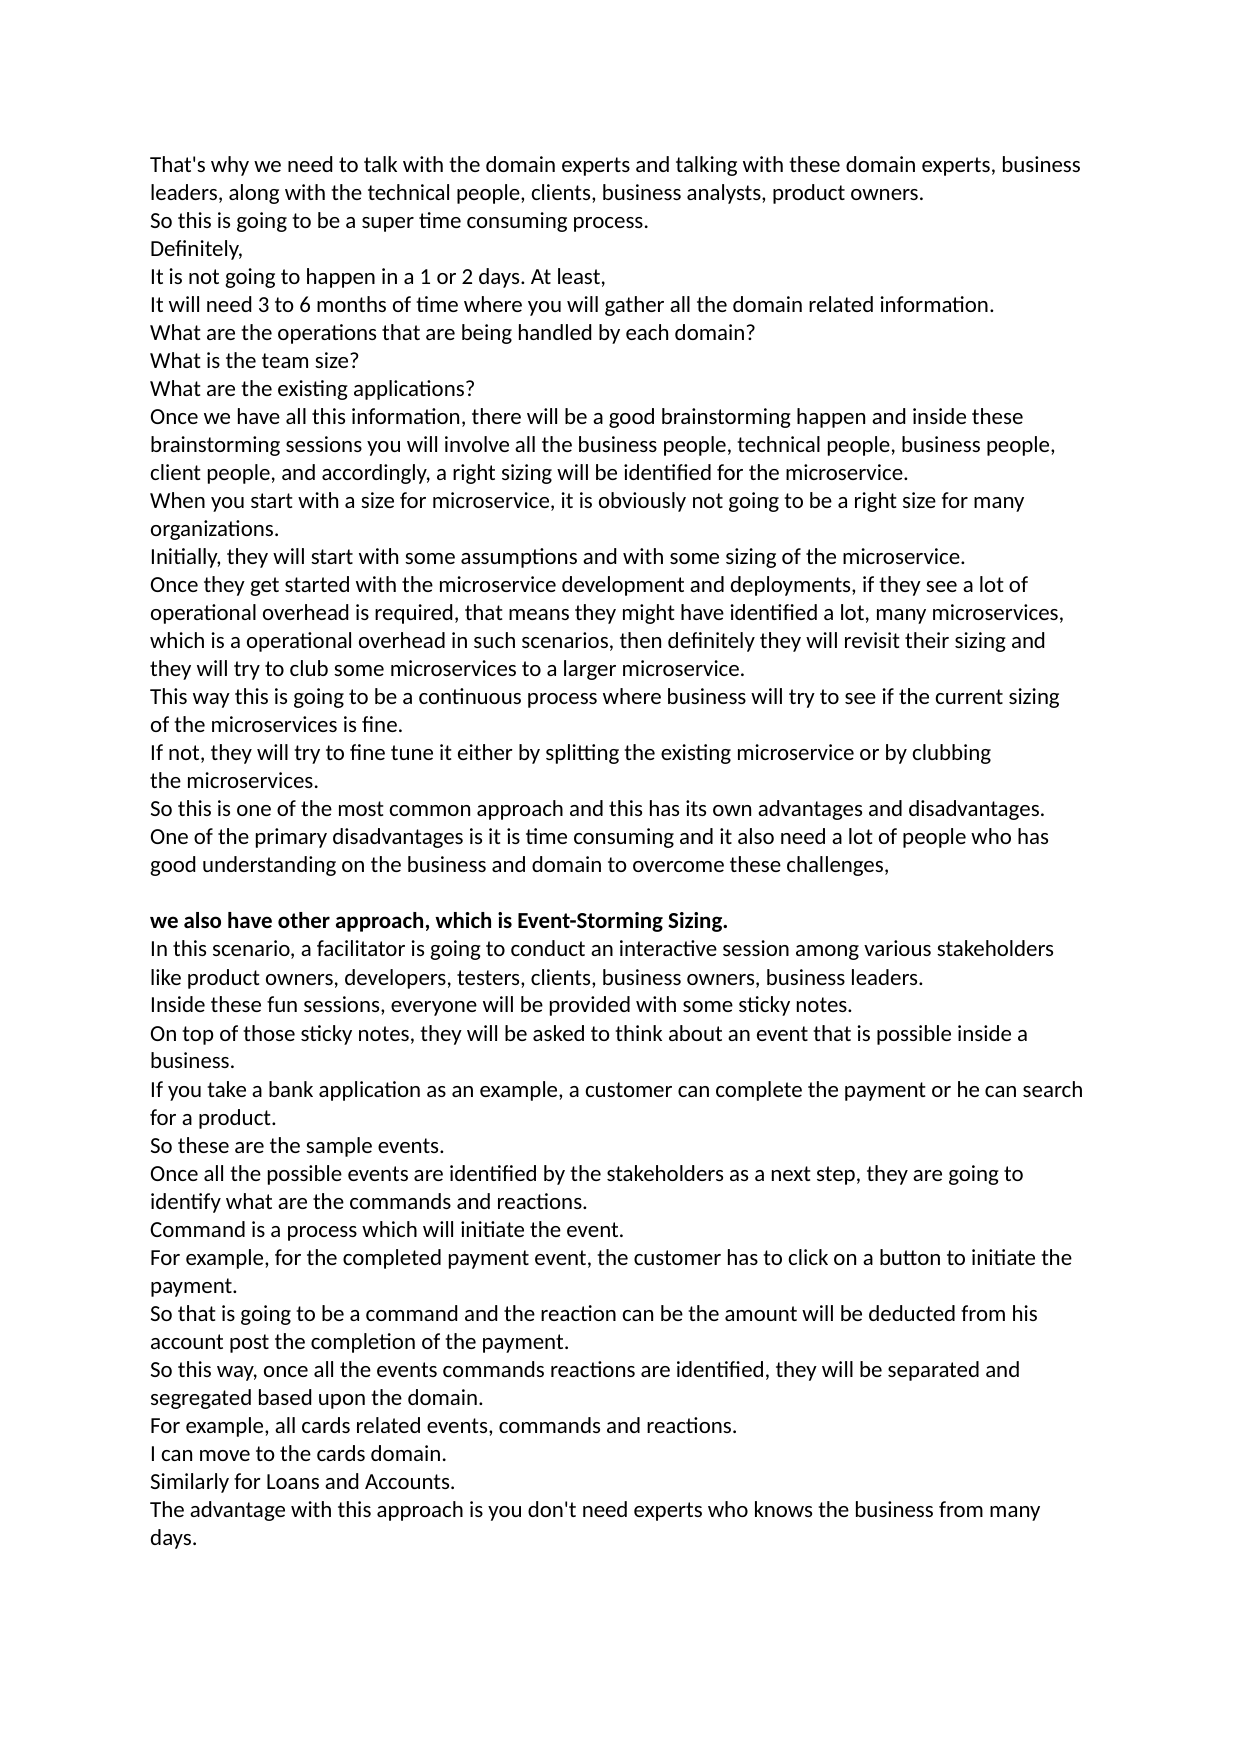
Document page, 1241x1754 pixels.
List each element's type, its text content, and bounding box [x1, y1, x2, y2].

text When you start with a size for microservice, it is obviously not going to be a right size for many [150, 486, 1090, 514]
text This way this is going to be a continuous process where business will try to see if the current sizing [150, 682, 1090, 710]
text One of the primary disadvantages is it is time consuming and it also need a lot of people who has good understanding on the business and domain to overcome these challenges, [150, 822, 1090, 878]
text So this is going to be a super time consuming process. [150, 206, 1090, 234]
text So that is going to be a command and the reaction can be the amount will be deducted from his account post the completion of the payment. [150, 1299, 1090, 1355]
text payment. [150, 1271, 1090, 1299]
text That's why we need to talk with the domain experts and talking with these domain experts, business [150, 150, 1090, 178]
text of the microservices is fine. [150, 710, 1090, 738]
text organizations. [150, 514, 1090, 542]
text Similarly for Loans and Accounts. [150, 1467, 1090, 1495]
text Once all the possible events are identified by the stakeholders as a next step, they are going to identify what are the commands and reactions. [150, 1159, 1090, 1215]
text What are the existing applications? [150, 374, 1090, 402]
text business. [150, 1047, 1090, 1075]
text Inside these fun sessions, everyone will be provided with some sticky notes. [150, 991, 1090, 1019]
text So these are the sample events. [150, 1131, 1090, 1159]
text What is the team size? [150, 346, 1090, 374]
text I can move to the cards domain. [150, 1439, 1090, 1467]
text It will need 3 to 6 months of time where you will gather all the domain related information. [150, 290, 1090, 318]
text It is not going to happen in a 1 or 2 days. At least, [150, 262, 1090, 290]
text Initially, they will start with some assumptions and with some sizing of the microservice. [150, 542, 1090, 570]
text In this scenario, a facilitator is going to conduct an interactive session among various stakeholders [150, 934, 1090, 963]
text we also have other approach, which is Event-Storming Sizing. [150, 907, 1090, 934]
text Once they get started with the microservice development and deployments, if they see a lot of operational overhead is required, that means they might have identified a lot, many microservices, which is a operational overhead in such scenarios, then definitely they will revisit their sizing and they will try to club some microservices to a larger microservice. [150, 570, 1090, 682]
text Once we have all this information, there will be a good brainstorming happen and inside these brainstorming sessions you will involve all the business people, technical people, business people, client people, and accordingly, a right sizing will be identified for the microservice. [150, 402, 1090, 486]
text Command is a process which will initiate the event. [150, 1215, 1090, 1243]
text So this is one of the most common approach and this has its own advantages and disadvantages. [150, 794, 1090, 822]
text for a product. [150, 1103, 1090, 1131]
text On top of those sticky notes, they will be asked to think about an event that is possible inside a [150, 1019, 1090, 1047]
text If you take a bank application as an example, a customer can complete the payment or he can search [150, 1075, 1090, 1103]
text Definitely, [150, 234, 1090, 262]
text So this way, once all the events commands reactions are identified, they will be separated and segregated based upon the domain. [150, 1355, 1090, 1411]
text leaders, along with the technical people, clients, business analysts, product owners. [150, 178, 1090, 206]
text like product owners, developers, testers, clients, business owners, business leaders. [150, 963, 1090, 991]
text The advantage with this approach is you don't need experts who knows the business from many days. [150, 1495, 1090, 1551]
text For example, all cards related events, commands and reactions. [150, 1411, 1090, 1439]
text What are the operations that are being handled by each domain? [150, 318, 1090, 346]
text the microservices. [150, 766, 1090, 794]
text For example, for the completed payment event, the customer has to click on a button to initiate the [150, 1243, 1090, 1271]
text If not, they will try to fine tune it either by splitting the existing microservice or by clubbing [150, 738, 1090, 766]
